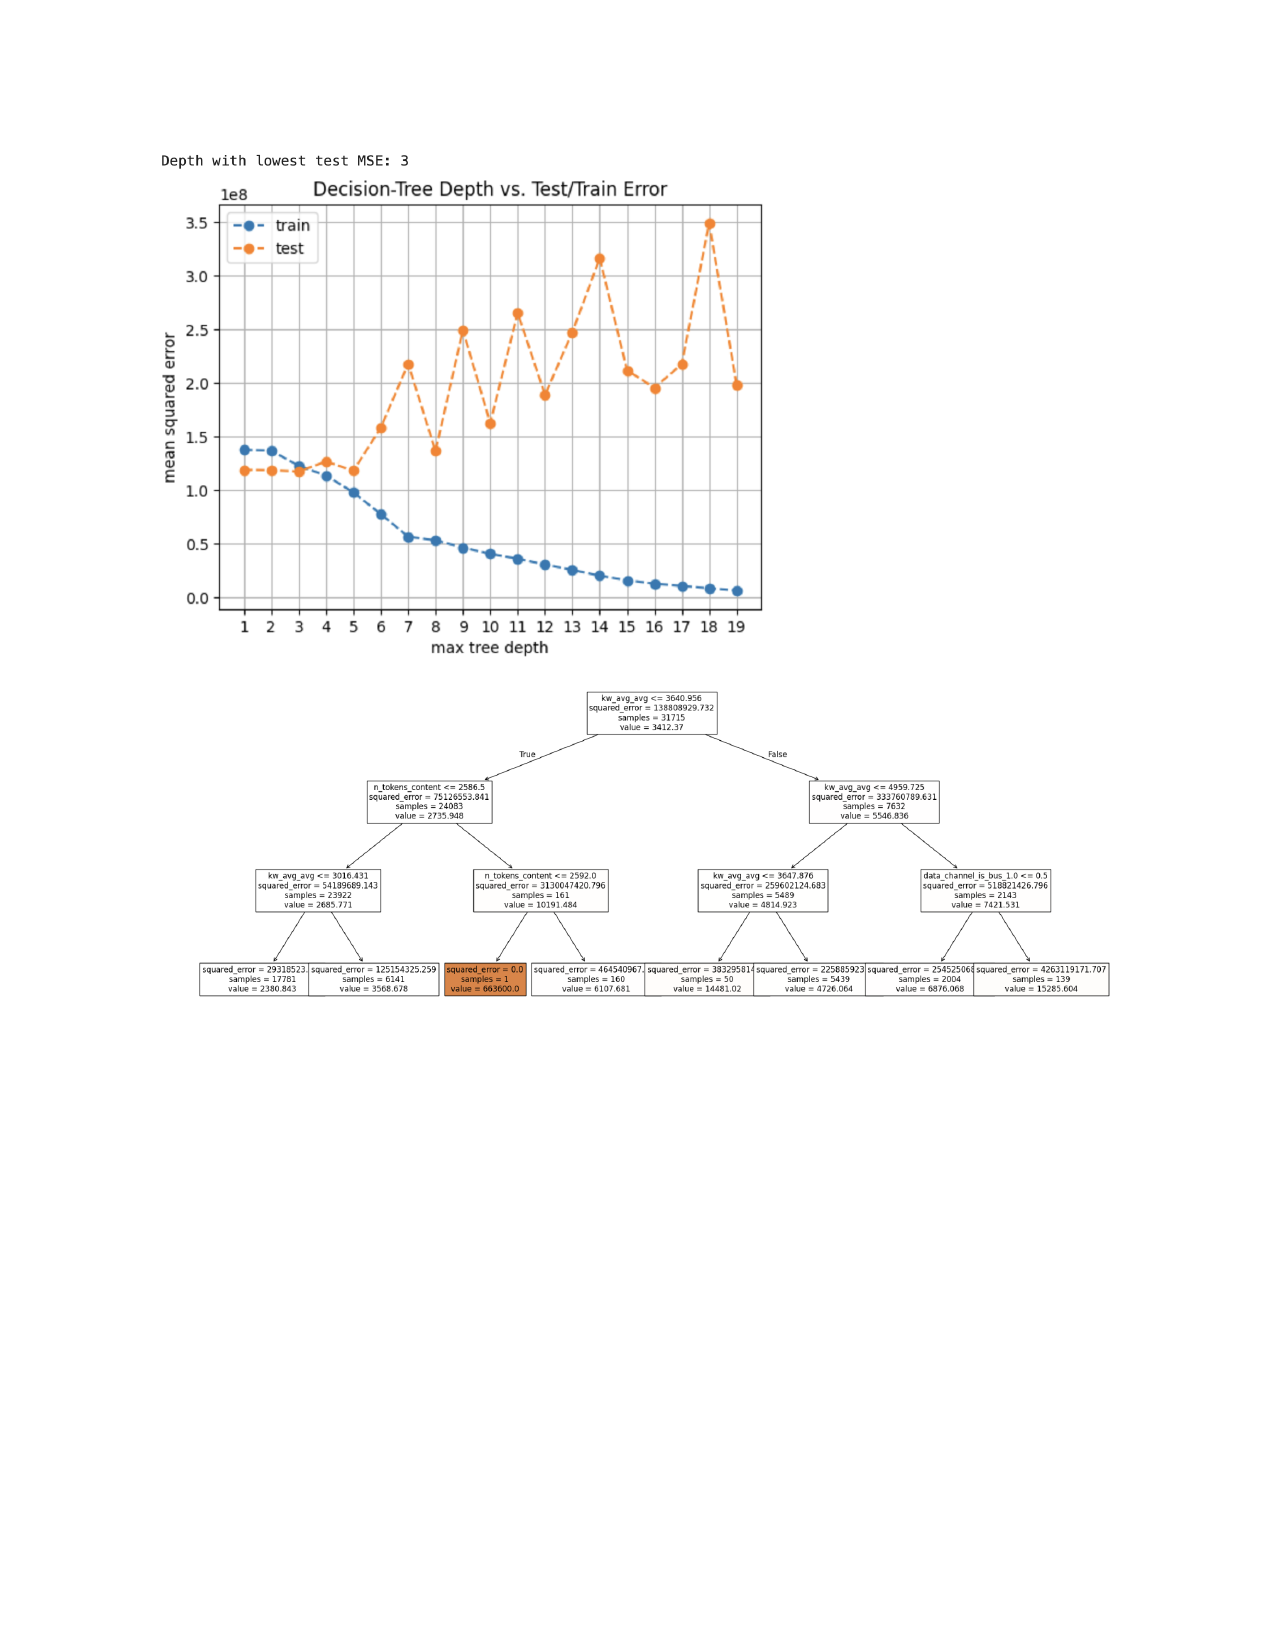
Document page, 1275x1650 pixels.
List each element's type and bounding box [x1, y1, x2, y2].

picture [150, 665, 1125, 1018]
picture [150, 150, 789, 662]
